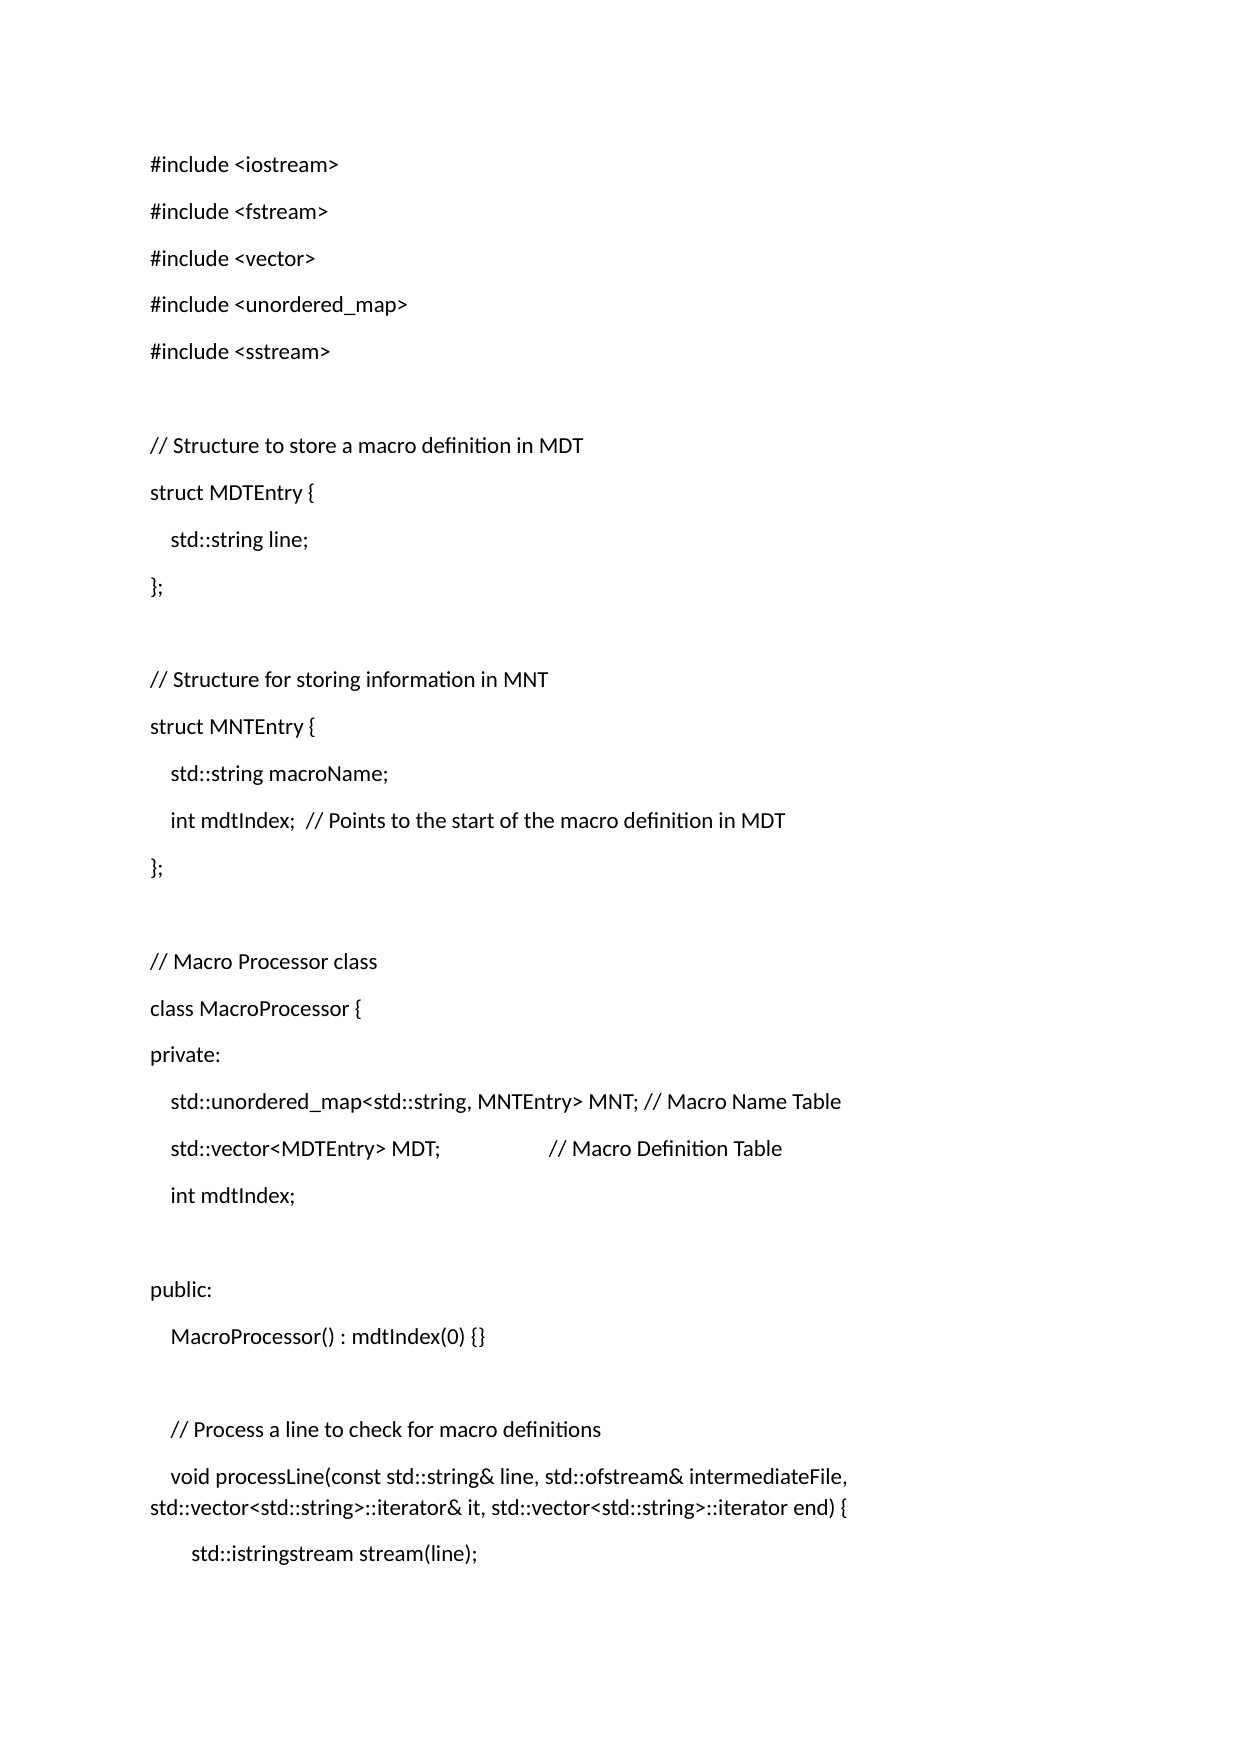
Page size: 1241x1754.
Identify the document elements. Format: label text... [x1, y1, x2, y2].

text // Structure to store a macro definition in MDT [150, 431, 1090, 459]
text // Macro Processor class [150, 947, 1090, 975]
text // Process a line to check for macro definitions [150, 1416, 1090, 1444]
text }; [150, 853, 1090, 881]
text std::string line; [150, 525, 1090, 553]
text #include <sstream> [150, 337, 1090, 366]
text struct MDTEntry { [150, 478, 1090, 506]
text MacroProcessor() : mdtIndex(0) {} [150, 1322, 1090, 1350]
text std::vector<MDTEntry> MDT; // Macro Definition Table [150, 1134, 1090, 1162]
text struct MNTEntry { [150, 712, 1090, 741]
text private: [150, 1041, 1090, 1069]
text #include <unordered_map> [150, 291, 1090, 319]
text #include <vector> [150, 244, 1090, 272]
text #include <fstream> [150, 197, 1090, 225]
text // Structure for storing information in MNT [150, 666, 1090, 694]
text std::string macroName; [150, 759, 1090, 787]
text void processLine(const std::string& line, std::ofstream& intermediateFile, std::vector<std::string>::iterator& it, std::vector<std::string>::iterator end) { [150, 1462, 1090, 1521]
text #include <iostream> [150, 150, 1090, 178]
text class MacroProcessor { [150, 994, 1090, 1022]
text public: [150, 1275, 1090, 1303]
text std::unordered_map<std::string, MNTEntry> MNT; // Macro Name Table [150, 1087, 1090, 1116]
text int mdtIndex; // Points to the start of the macro definition in MDT [150, 806, 1090, 834]
text }; [150, 572, 1090, 600]
text int mdtIndex; [150, 1181, 1090, 1209]
text std::istringstream stream(line); [150, 1539, 1090, 1568]
